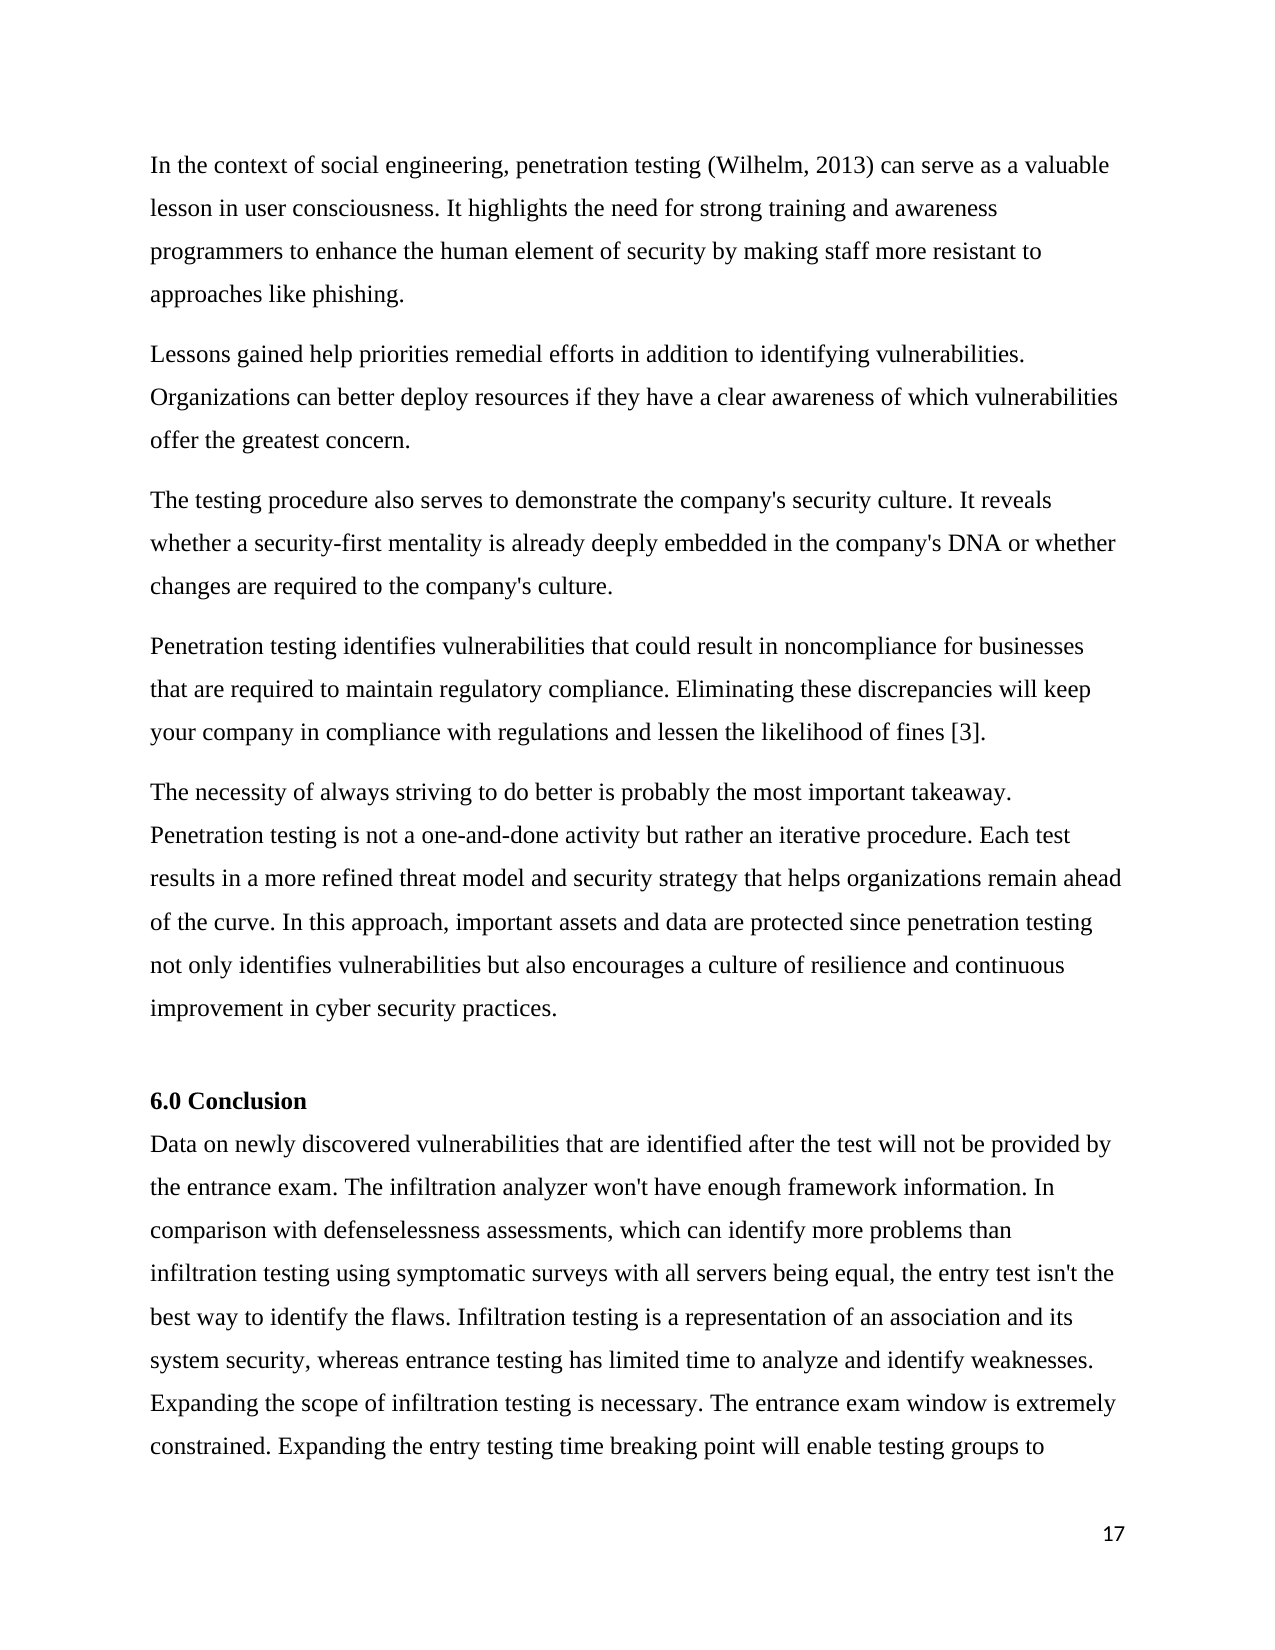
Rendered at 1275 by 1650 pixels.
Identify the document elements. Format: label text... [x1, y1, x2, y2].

text The testing procedure also serves to demonstrate the company's security culture. It reveals whether a security-first mentality is already deeply embedded in the company's DNA or whether changes are required to the company's culture. [150, 485, 1125, 600]
text The necessity of always striving to do better is probably the most important takeaway. Penetration testing is not a one-and-done activity but rather an iterative procedure. Each test results in a more refined threat model and security strategy that helps organizations remain ahead of the curve. In this approach, important assets and data are protected since penetration testing not only identifies vulnerabilities but also encourages a culture of resilience and continuous improvement in cyber security practices. [150, 777, 1125, 1022]
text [150, 1129, 1125, 1460]
text In the context of social engineering, penetration testing (Wilhelm, 2013) can serve as a valuable lesson in user consciousness. It highlights the need for strong training and awareness programmers to enhance the human element of security by making staff more resistant to approaches like phishing. [150, 150, 1125, 308]
subtitle 6.0 Conclusion [150, 1086, 1125, 1115]
text Lessons gained help priorities remedial efforts in addition to identifying vulnerabilities. Organizations can better deploy resources if they have a clear awareness of which vulnerabilities offer the greatest concern. [150, 339, 1125, 454]
text Penetration testing identifies vulnerabilities that could result in noncompliance for businesses that are required to maintain regulatory compliance. Eliminating these discrepancies will keep your company in compliance with regulations and lessen the likelihood of fines [3]. [150, 631, 1125, 746]
